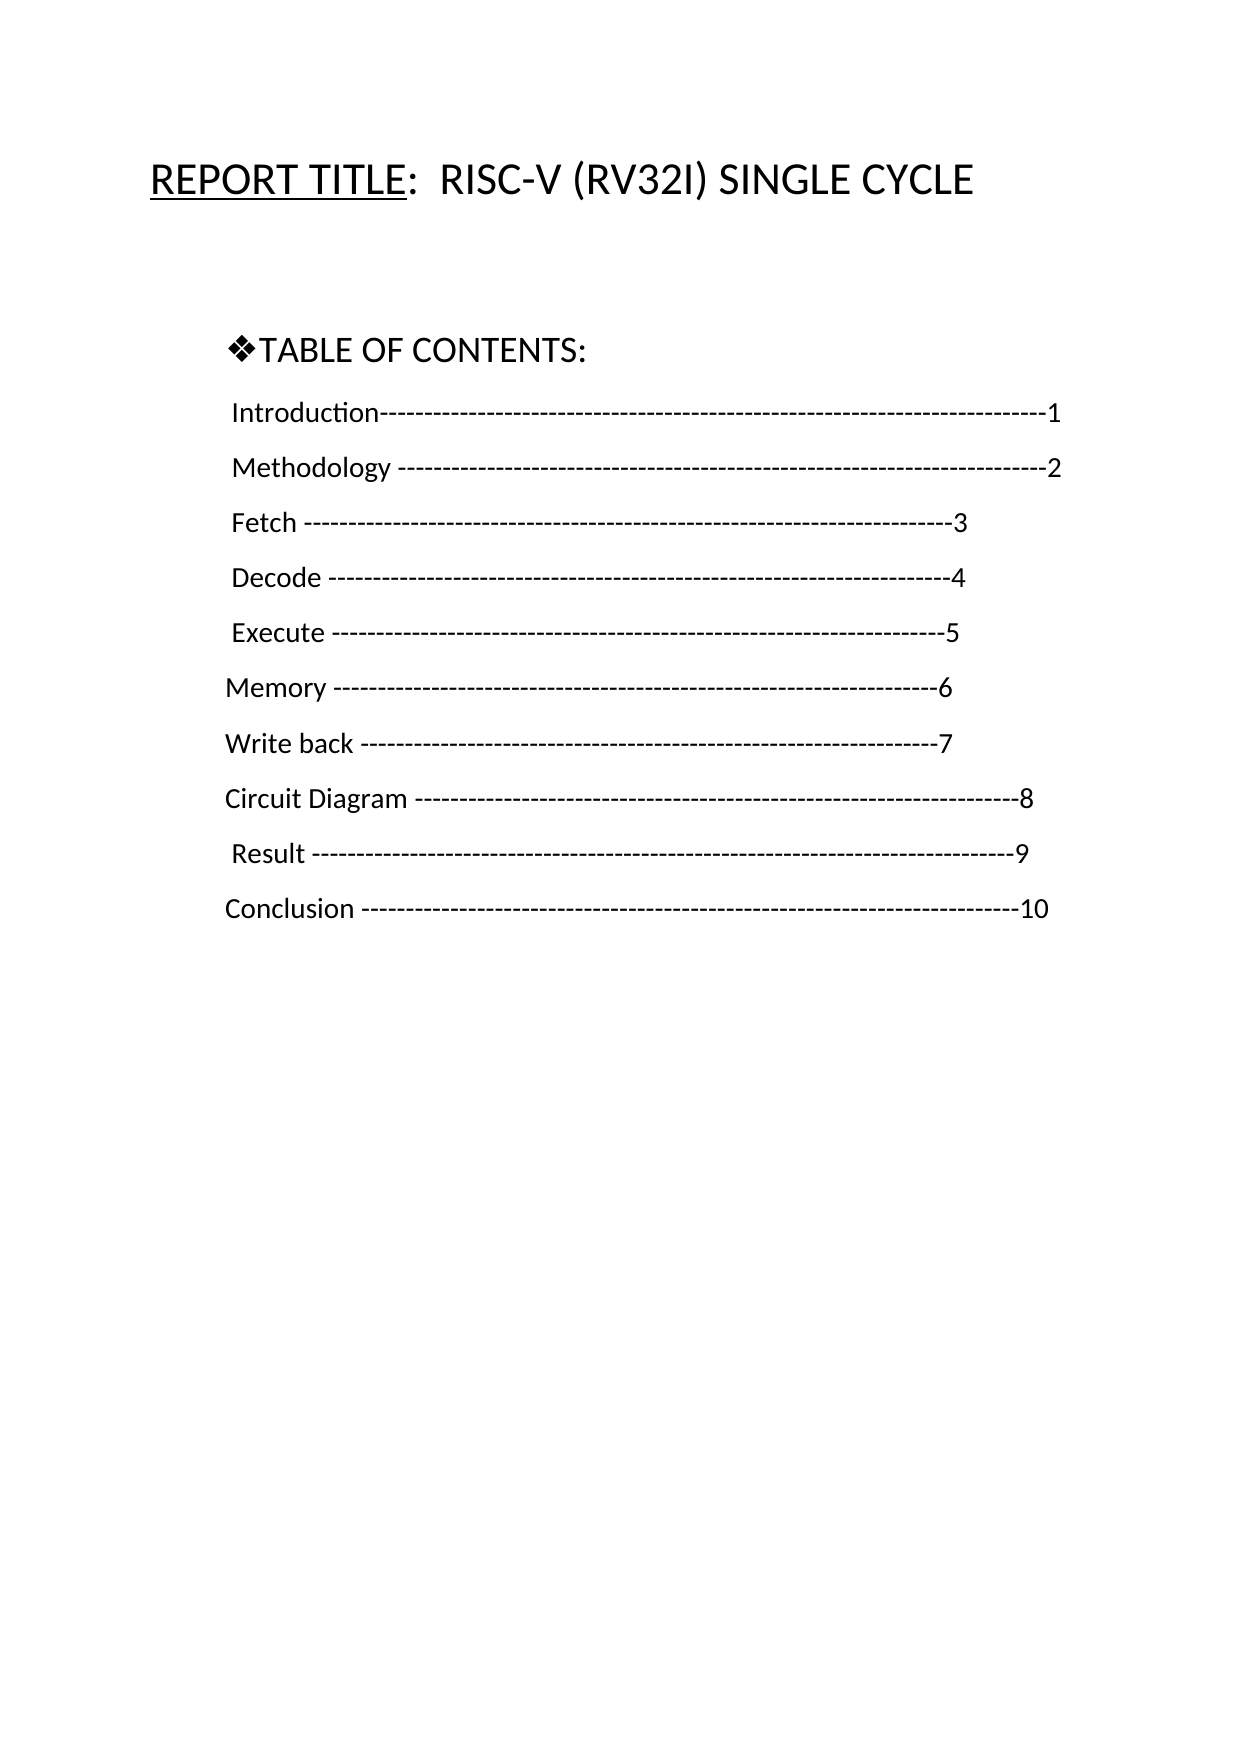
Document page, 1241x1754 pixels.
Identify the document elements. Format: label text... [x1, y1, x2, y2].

text Introduction---------------------------------------------------------------------------1 [150, 394, 1090, 430]
text Execute ---------------------------------------------------------------------5 [150, 614, 1090, 650]
text Conclusion --------------------------------------------------------------------------10 [150, 890, 1090, 926]
text Result -------------------------------------------------------------------------------9 [150, 835, 1090, 871]
text REPORT TITLE: RISC-V (RV32I) SINGLE CYCLE [150, 150, 1090, 206]
text Circuit Diagram --------------------------------------------------------------------8 [150, 780, 1090, 815]
text Write back -----------------------------------------------------------------7 [150, 725, 1090, 760]
text ❖TABLE OF CONTENTS: [150, 322, 1090, 373]
text Decode ----------------------------------------------------------------------4 [150, 559, 1090, 595]
text Memory --------------------------------------------------------------------6 [150, 669, 1090, 705]
text Fetch -------------------------------------------------------------------------3 [150, 504, 1090, 540]
text Methodology -------------------------------------------------------------------------2 [150, 449, 1090, 485]
